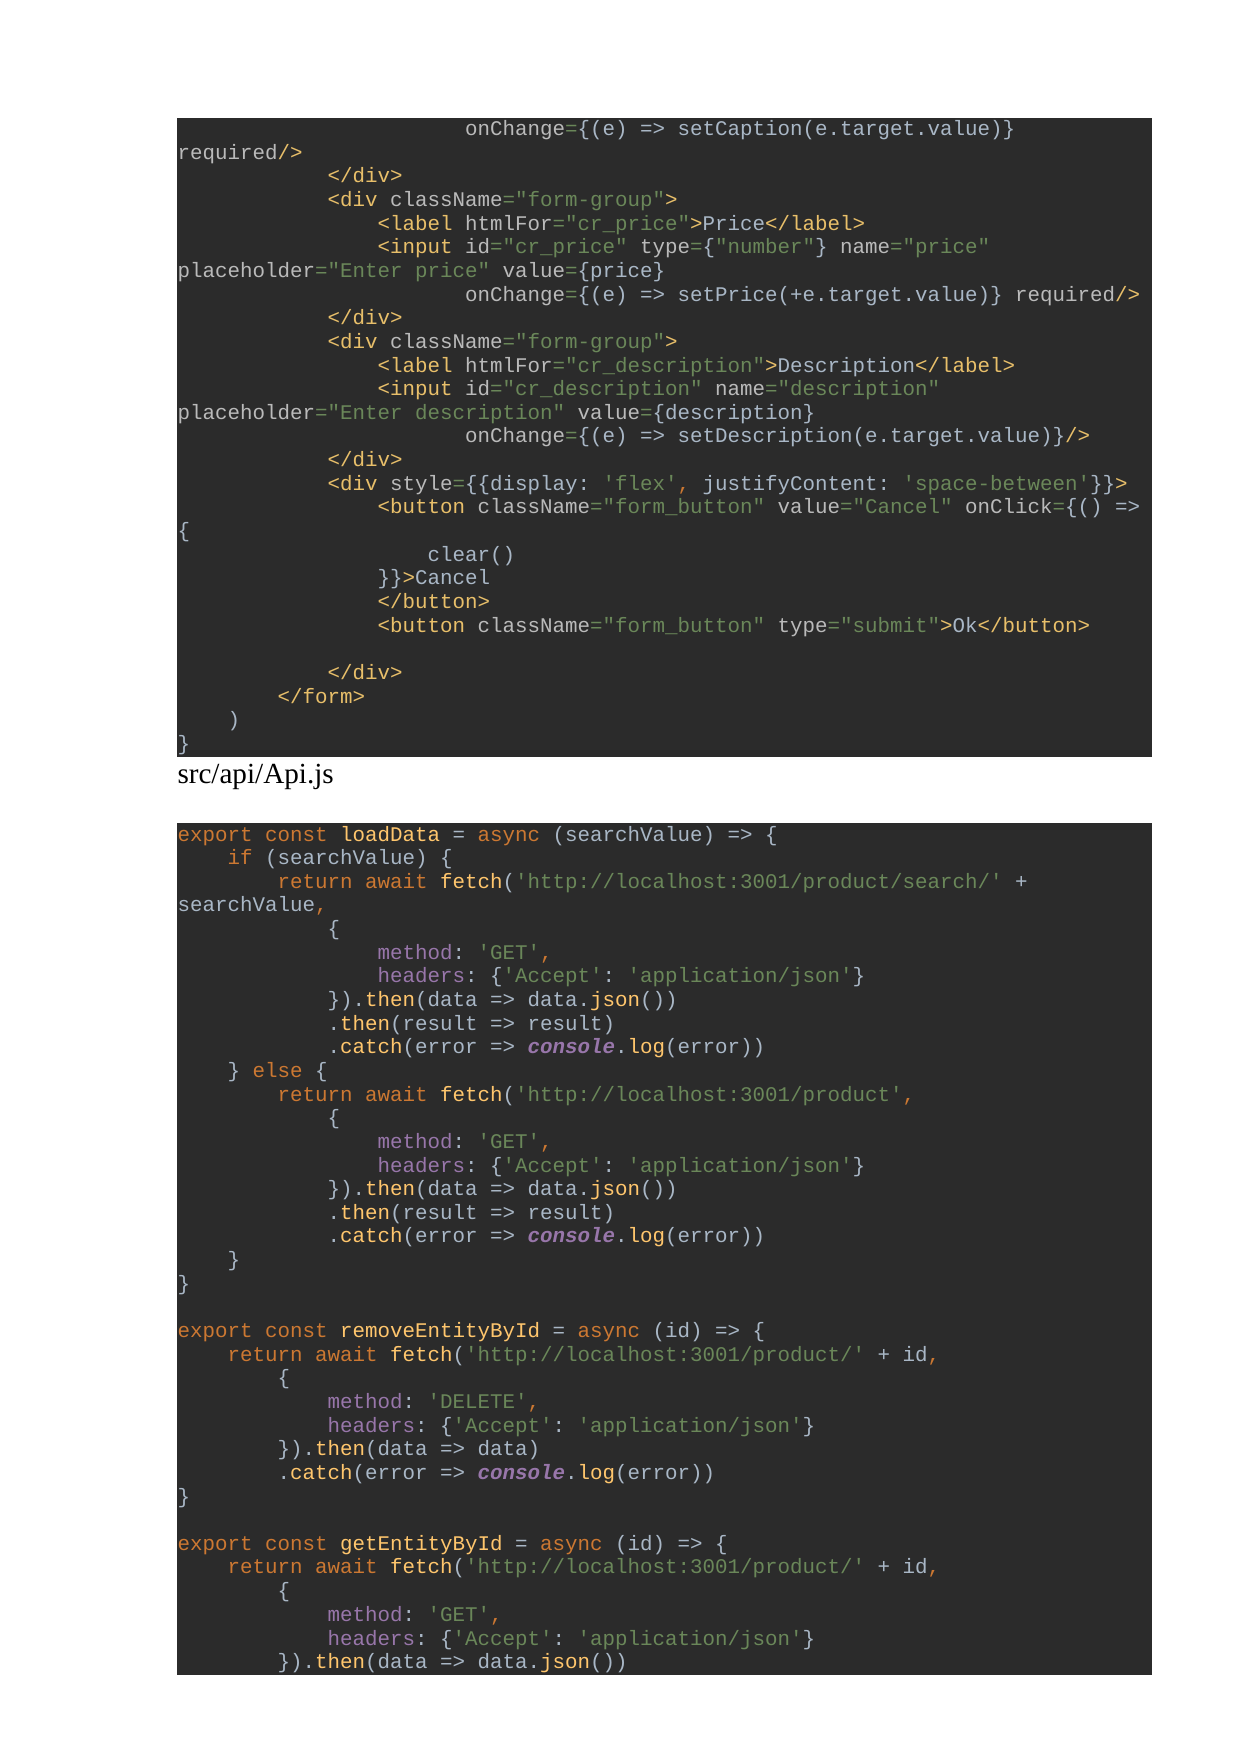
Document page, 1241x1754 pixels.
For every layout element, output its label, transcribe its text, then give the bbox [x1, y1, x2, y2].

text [177, 118, 1152, 757]
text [177, 823, 1152, 1675]
text src/api/Api.js [177, 757, 1152, 790]
